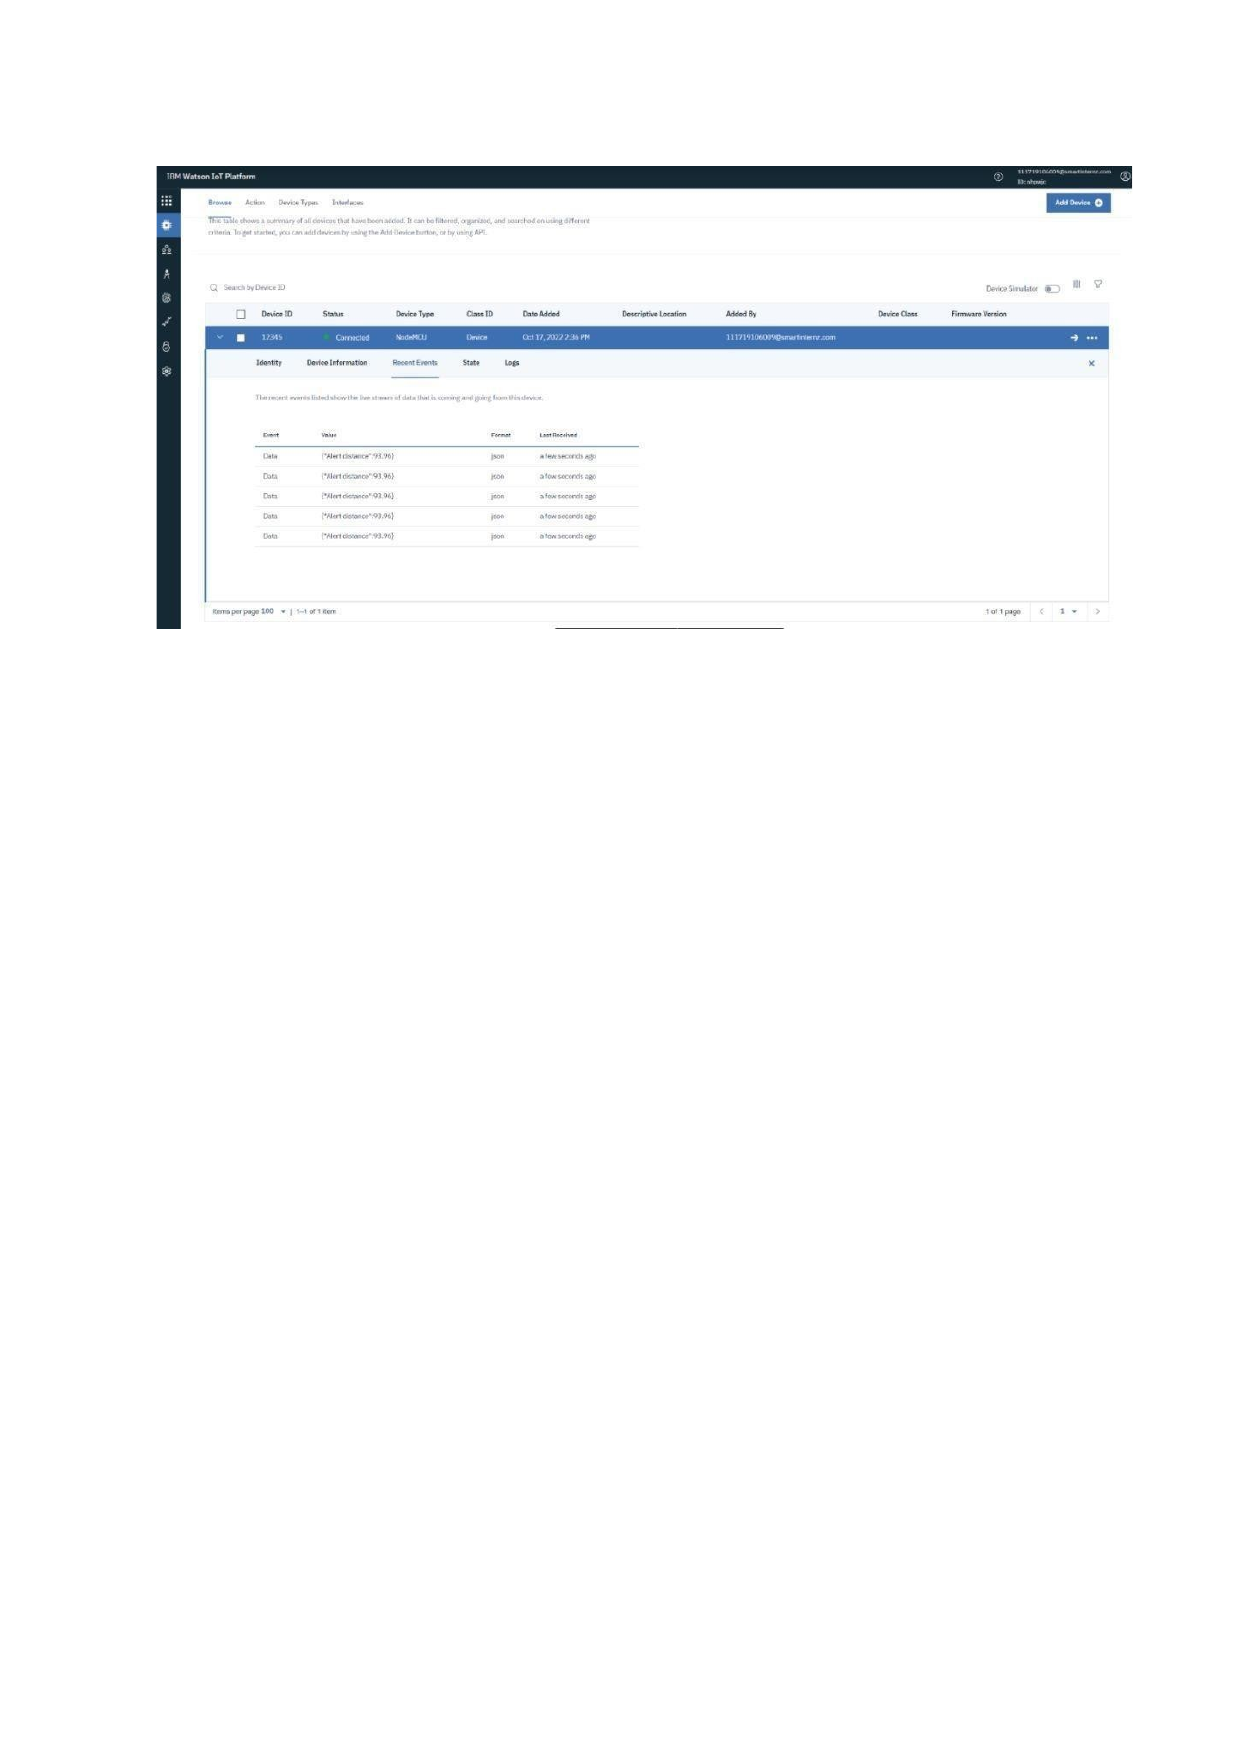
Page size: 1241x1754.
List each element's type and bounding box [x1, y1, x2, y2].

picture [156, 166, 1133, 629]
